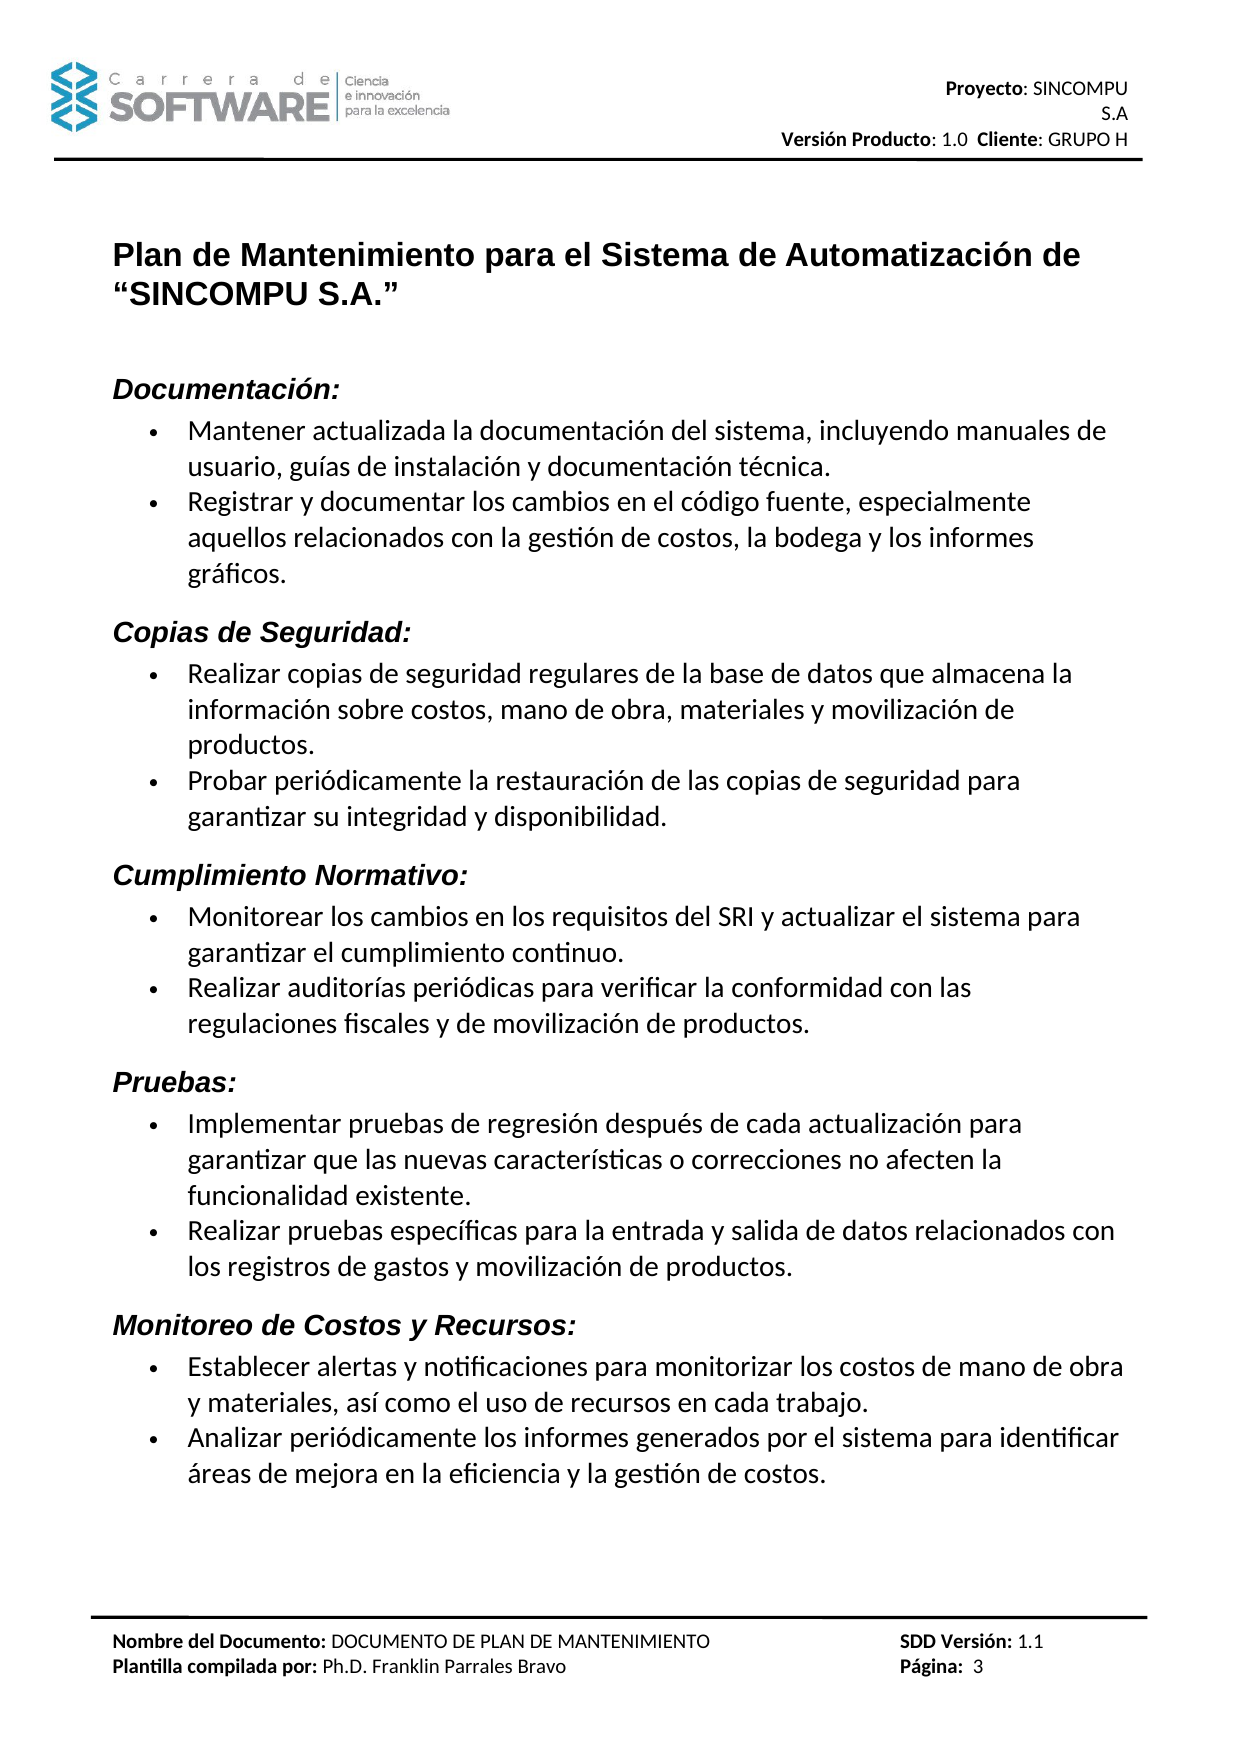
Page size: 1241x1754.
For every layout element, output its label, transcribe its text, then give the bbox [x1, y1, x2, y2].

subtitle Plan de Mantenimiento para el Sistema de Automatización de “SINCOMPU S.A.” [112, 236, 1128, 312]
subtitle Copias de Seguridad: [112, 615, 1128, 649]
list Realizar copias de seguridad regulares de la base de datos que almacena la información sobre costos, mano de obra, materiales y movilización de productos. [150, 655, 1128, 762]
list Analizar periódicamente los informes generados por el sistema para identificar áreas de mejora en la eficiencia y la gestión de costos. [150, 1419, 1128, 1491]
picture [41, 46, 455, 154]
list Mantener actualizada la documentación del sistema, incluyendo manuales de usuario, guías de instalación y documentación técnica. [150, 412, 1128, 483]
subtitle Monitoreo de Costos y Recursos: [112, 1308, 1128, 1342]
list Monitorear los cambios en los requisitos del SRI y actualizar el sistema para garantizar el cumplimiento continuo. [150, 898, 1128, 969]
subtitle Documentación: [112, 372, 1128, 406]
list Establecer alertas y notificaciones para monitorizar los costos de mano de obra y materiales, así como el uso de recursos en cada trabajo. [150, 1348, 1128, 1419]
list Realizar auditorías periódicas para verificar la conformidad con las regulaciones fiscales y de movilización de productos. [150, 969, 1128, 1041]
list Registrar y documentar los cambios en el código fuente, especialmente aquellos relacionados con la gestión de costos, la bodega y los informes gráficos. [150, 483, 1128, 590]
list Probar periódicamente la restauración de las copias de seguridad para garantizar su integridad y disponibilidad. [150, 762, 1128, 833]
subtitle Cumplimiento Normativo: [112, 858, 1128, 892]
subtitle Pruebas: [112, 1066, 1128, 1099]
list Realizar pruebas específicas para la entrada y salida de datos relacionados con los registros de gastos y movilización de productos. [150, 1212, 1128, 1283]
list Implementar pruebas de regresión después de cada actualización para garantizar que las nuevas características o correcciones no afecten la funcionalidad existente. [150, 1105, 1128, 1212]
